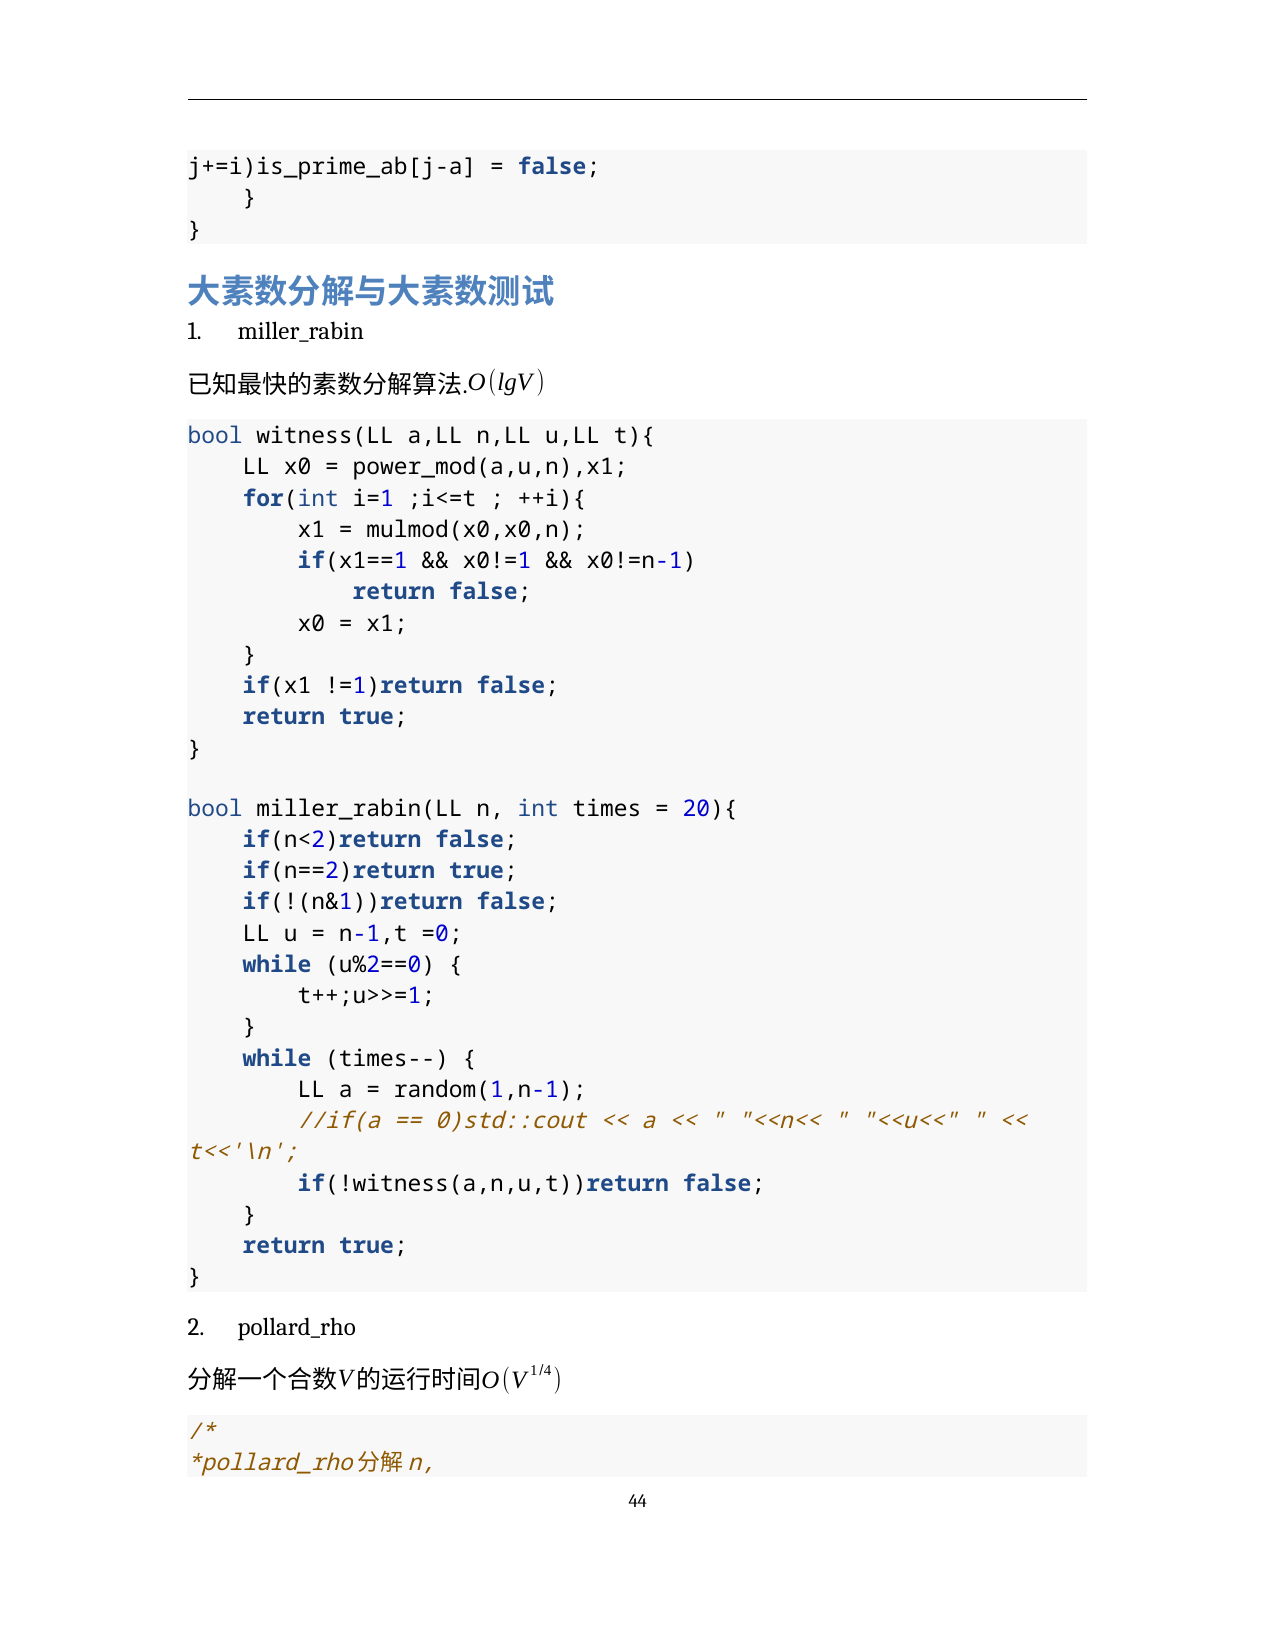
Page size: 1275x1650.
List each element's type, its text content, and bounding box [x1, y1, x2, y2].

subtitle 大素数分解与大素数测试 [187, 264, 1087, 313]
text 分解一个合数的运行时间 [187, 1360, 1087, 1396]
text 已知最快的素数分解算法. [187, 364, 1087, 400]
list pollard_rho [187, 1312, 1087, 1341]
text bool witness(LL a,LL n,LL u,LL t){ LL x0 = power_mod(a,u,n),x1; for(int i=1 ;i<=t ; ++i){ x1 = mulmod(x0,x0,n); if(x1==1 && x0!=1 && x0!=n-1) return false; x0 = x1; } if(x1 !=1)return false; return true; } bool miller_rabin(LL n, int times = 20){ if(n<2)return false; if(n==2)return true; if(!(n&1))return false; LL u = n-1,t =0; while (u%2==0) { t++;u>>=1; } while (times--) { LL a = random(1,n-1); //if(a == 0)std::cout << a << " "<<n<< " "<<u<<" " << t<<'\n'; if(!witness(a,n,u,t))return false; } return true; } [187, 419, 1087, 1292]
list miller_rabin [187, 317, 1087, 345]
